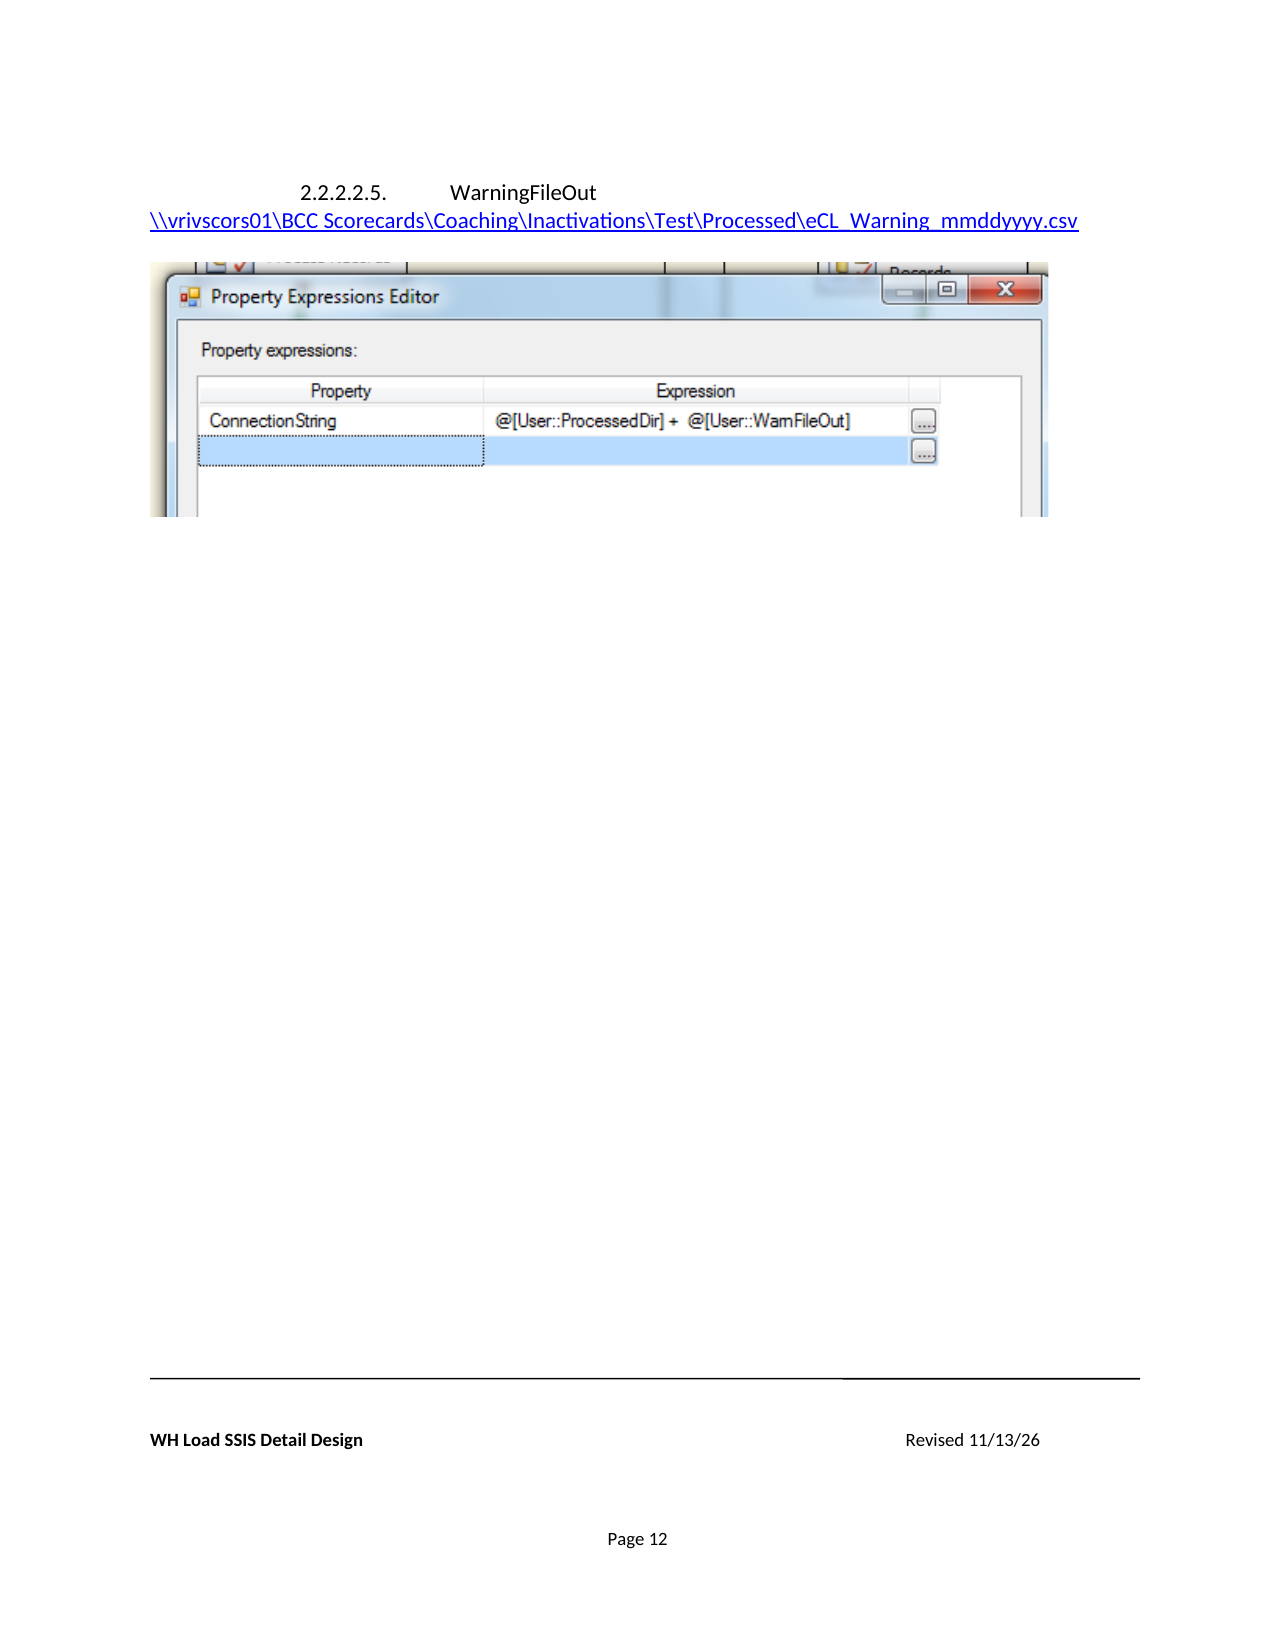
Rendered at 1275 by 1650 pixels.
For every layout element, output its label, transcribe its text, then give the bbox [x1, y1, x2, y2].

text \\vrivscors01\BCC Scorecards\Coaching\Inactivations\Test\Processed\eCL_Warning_mmddyyyy.csv [150, 206, 1125, 234]
list WarningFileOut [300, 178, 1125, 206]
picture [150, 262, 1049, 517]
